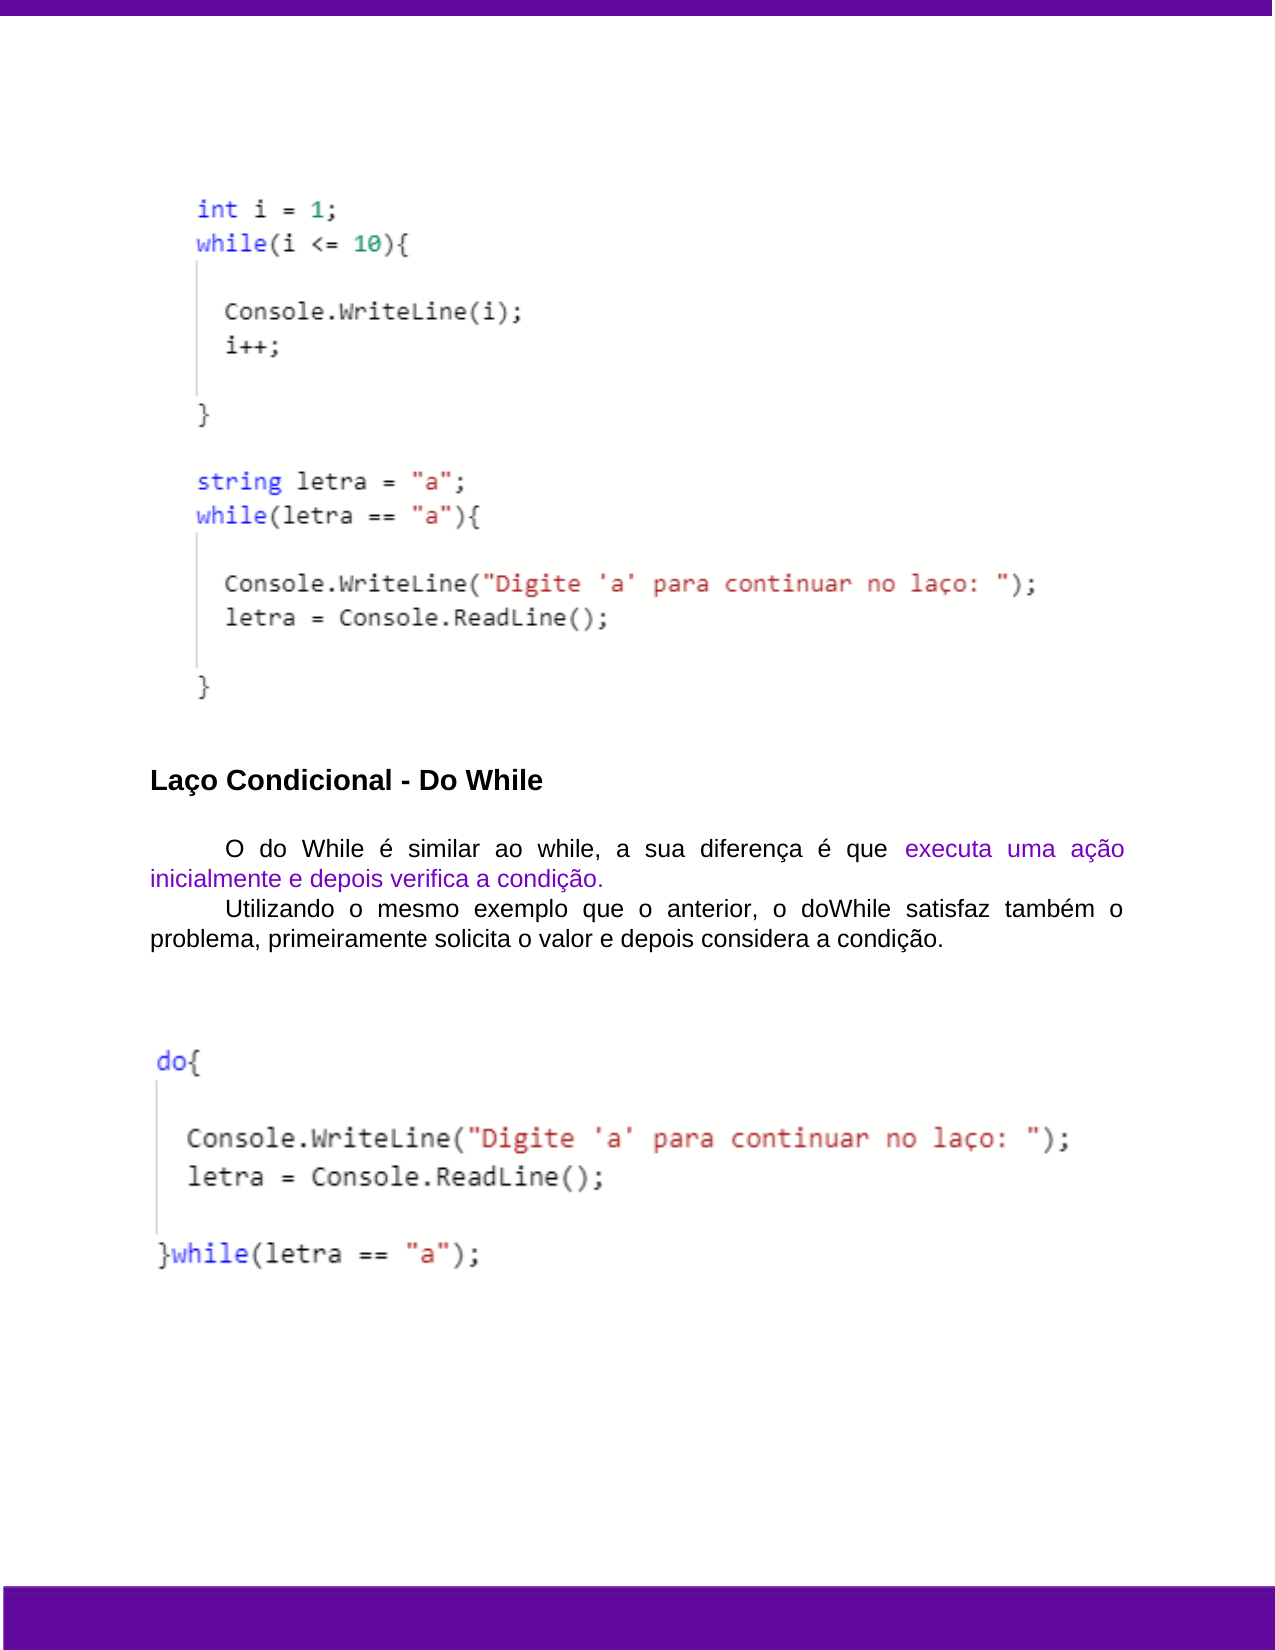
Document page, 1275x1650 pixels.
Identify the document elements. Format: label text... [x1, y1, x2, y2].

picture [3, 1586, 1275, 1650]
picture [0, 0, 1272, 16]
picture [152, 1018, 1102, 1320]
text O do While é similar ao while, a sua diferença é que executa uma ação inicialmente e depois verifica a condição. [150, 833, 1125, 893]
picture [187, 187, 1088, 728]
text Laço Condicional - Do While [150, 769, 1125, 795]
text Utilizando o mesmo exemplo que o anterior, o doWhile satisfaz também o problema, primeiramente solicita o valor e depois considera a condição. [150, 893, 1125, 953]
